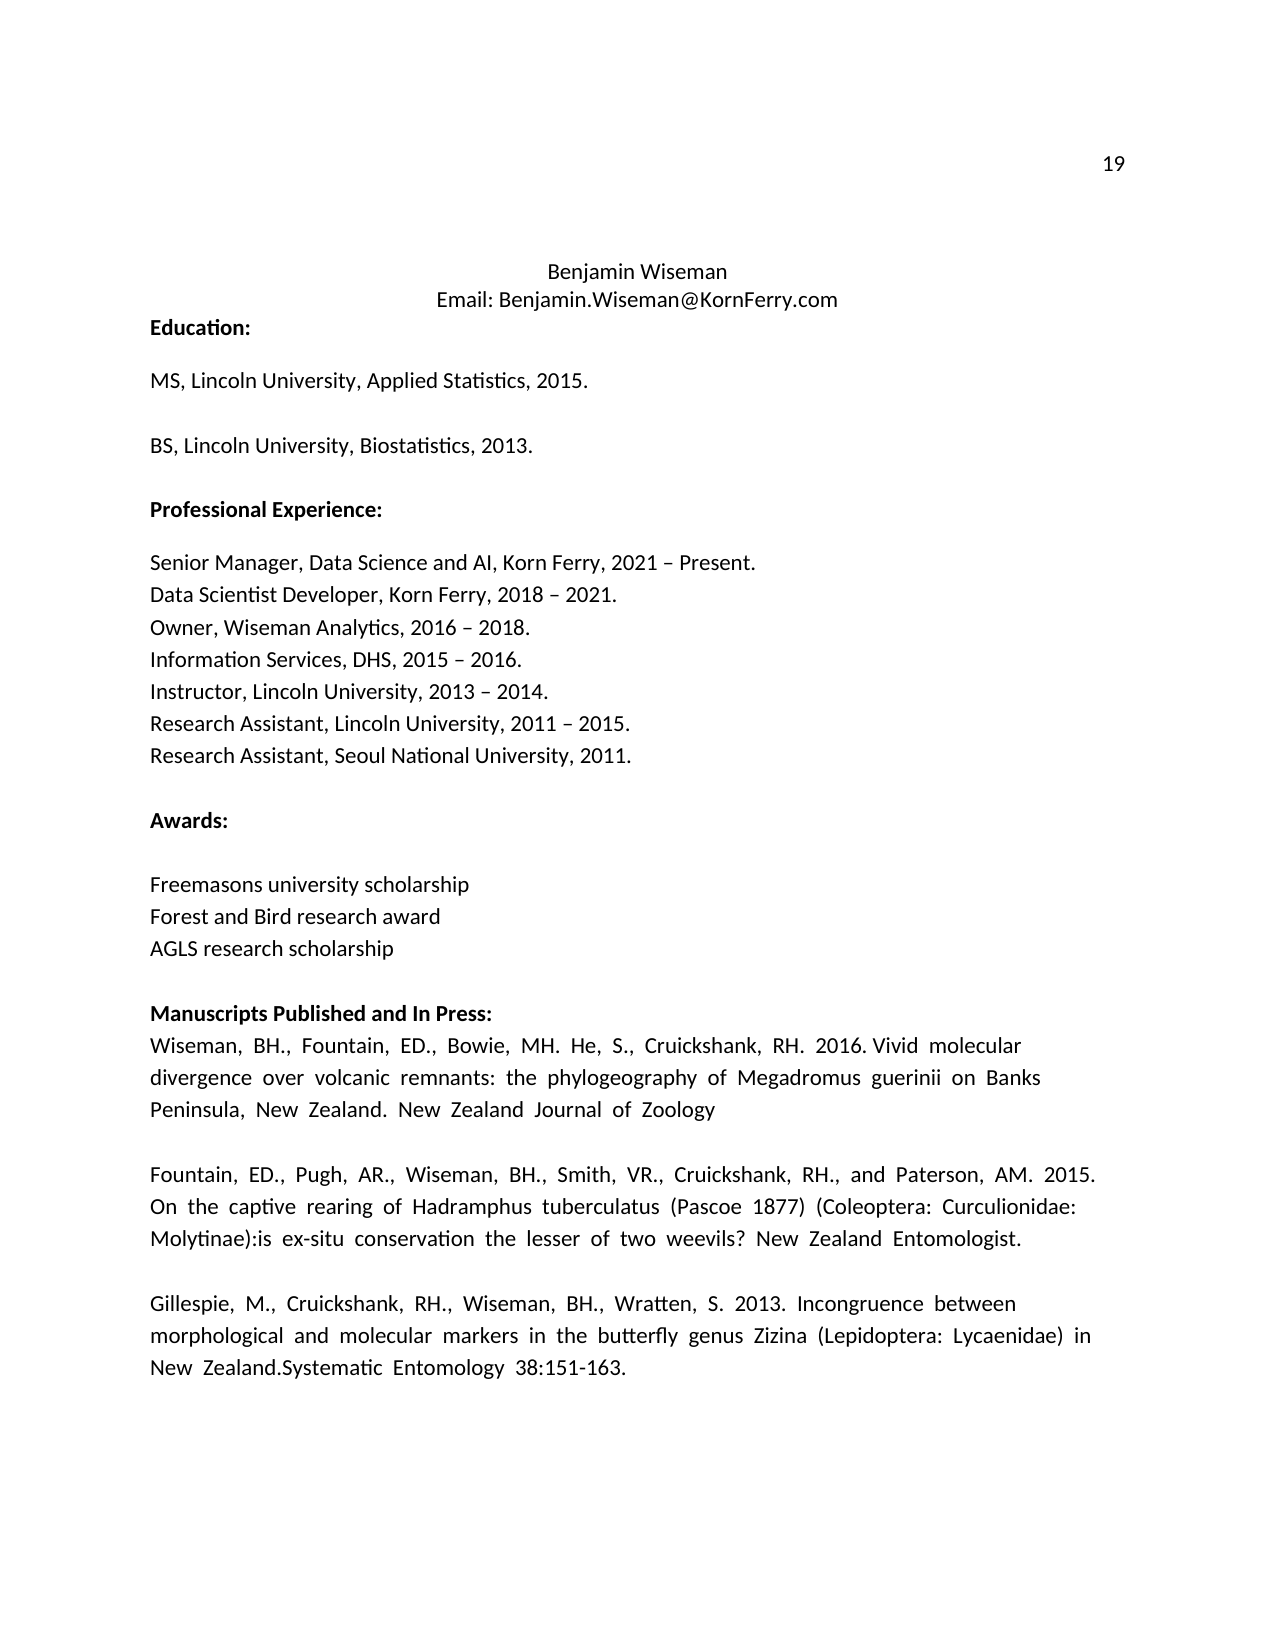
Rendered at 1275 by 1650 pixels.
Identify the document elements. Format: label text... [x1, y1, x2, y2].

text Email: Benjamin.Wiseman@KornFerry.com [150, 286, 1125, 313]
text Education: [150, 313, 1125, 342]
text Wiseman, BH., Fountain, ED., Bowie, MH. He, S., Cruickshank, RH. 2016. Vivid molecular divergence over volcanic remnants: the phylogeography of Megadromus guerinii on Banks Peninsula, New Zealand. New Zealand Journal of Zoology [150, 1031, 1125, 1123]
text Research Assistant, Lincoln University, 2011 – 2015. [150, 709, 1125, 737]
text Benjamin Wiseman [150, 257, 1125, 286]
text Professional Experience: [150, 495, 1125, 523]
text Manuscripts Published and In Press: [150, 999, 1125, 1027]
text BS, Lincoln University, Biostatistics, 2013. [150, 431, 1125, 459]
text Owner, Wiseman Analytics, 2016 – 2018. [150, 613, 1125, 641]
text Gillespie, M., Cruickshank, RH., Wiseman, BH., Wratten, S. 2013. Incongruence between morphological and molecular markers in the butterfly genus Zizina (Lepidoptera: Lycaenidae) in New Zealand.Systematic Entomology 38:151-163. [150, 1289, 1125, 1381]
text Instructor, Lincoln University, 2013 – 2014. [150, 677, 1125, 705]
text AGLS research scholarship [150, 934, 1125, 963]
text Research Assistant, Seoul National University, 2011. [150, 741, 1125, 769]
text Freemasons university scholarship [150, 870, 1125, 898]
text Data Scientist Developer, Korn Ferry, 2018 – 2021. [150, 581, 1125, 608]
text MS, Lincoln University, Applied Statistics, 2015. [150, 367, 1125, 394]
text Senior Manager, Data Science and AI, Korn Ferry, 2021 – Present. [150, 548, 1125, 576]
text Information Services, DHS, 2015 – 2016. [150, 645, 1125, 673]
text Forest and Bird research award [150, 902, 1125, 930]
text Fountain, ED., Pugh, AR., Wiseman, BH., Smith, VR., Cruickshank, RH., and Paterson, AM. 2015. On the captive rearing of Hadramphus tuberculatus (Pascoe 1877) (Coleoptera: Curculionidae: Molytinae):is ex-situ conservation the lesser of two weevils? New Zealand Entomologist. [150, 1160, 1125, 1252]
text Awards: [150, 806, 1125, 834]
